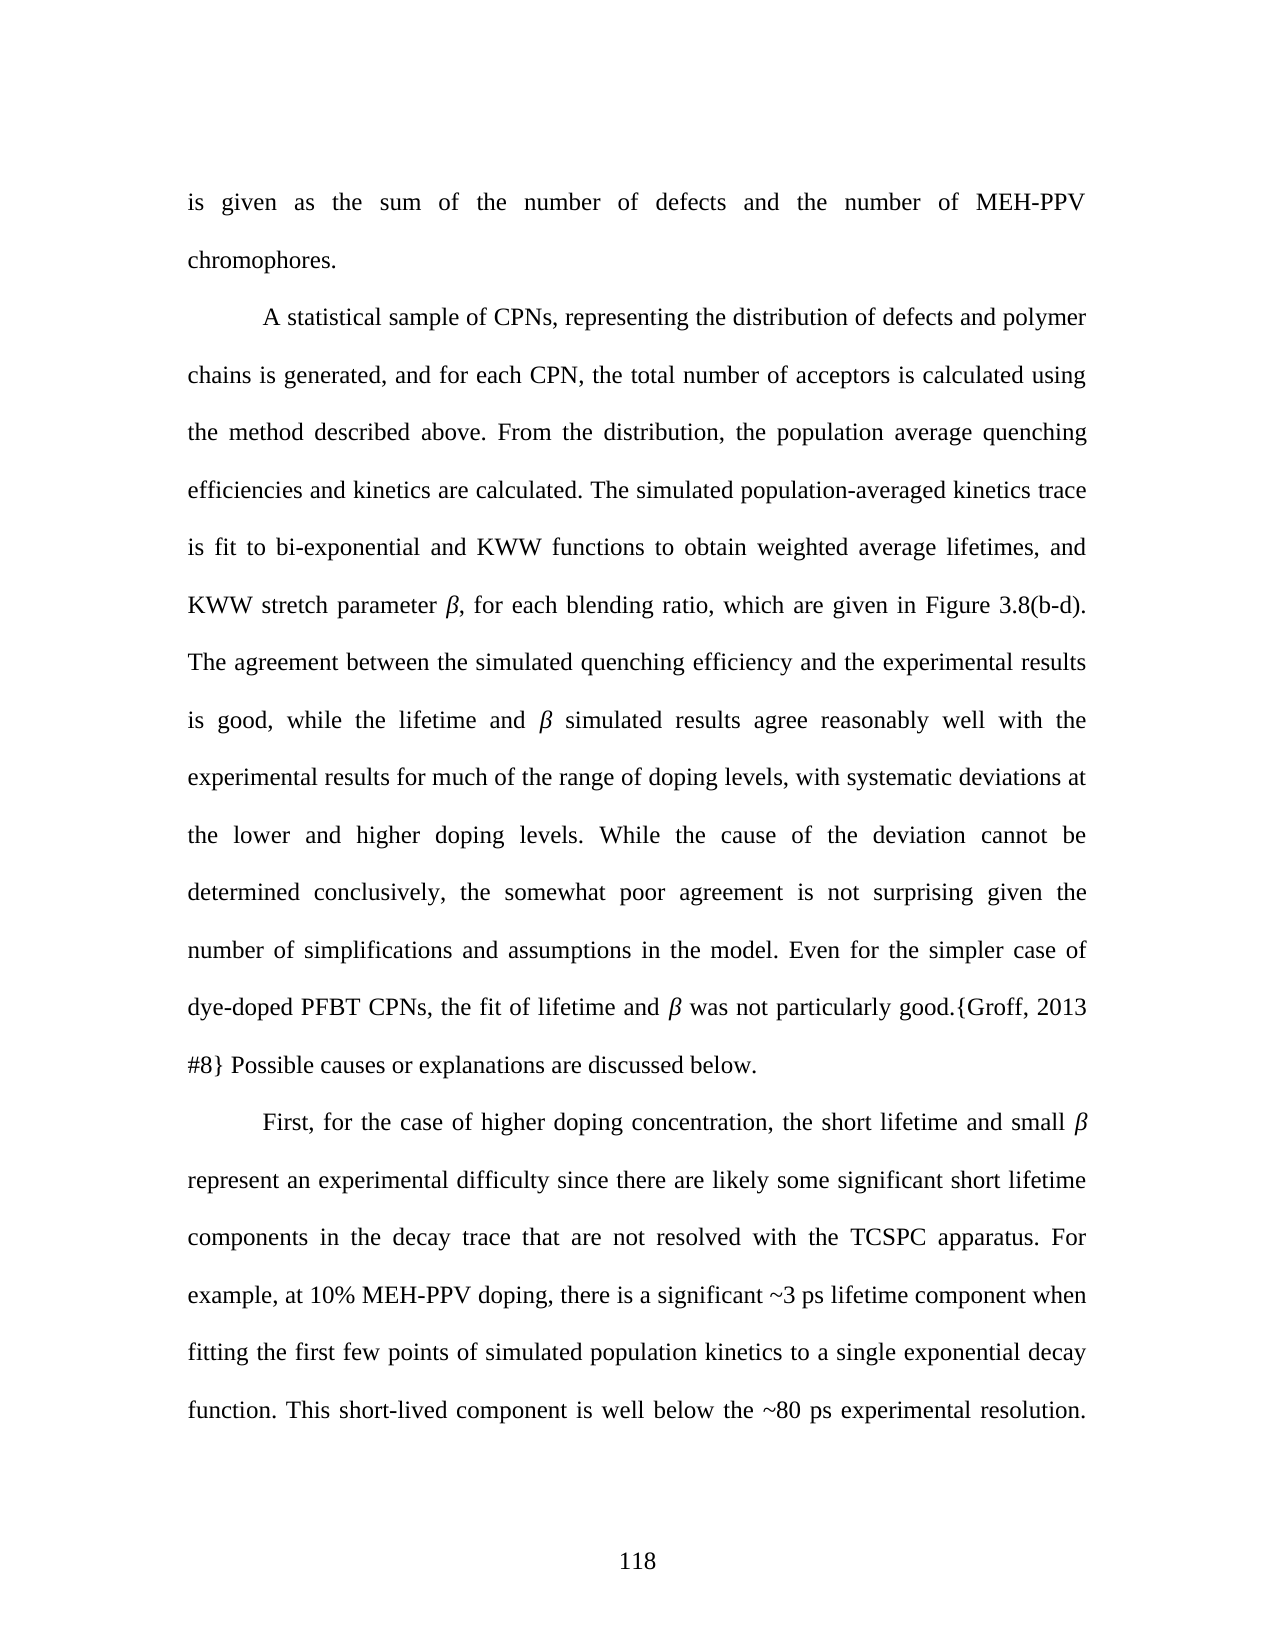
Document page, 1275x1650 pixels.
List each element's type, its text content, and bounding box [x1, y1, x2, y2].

text A statistical sample of CPNs, representing the distribution of defects and polymer chains is generated, and for each CPN, the total number of acceptors is calculated using the method described above. From the distribution, the population average quenching efficiencies and kinetics are calculated. The simulated population-averaged kinetics trace is fit to bi-exponential and KWW functions to obtain weighted average lifetimes, and KWW stretch parameter β, for each blending ratio, which are given in Figure 3.8(b-d). The agreement between the simulated quenching efficiency and the experimental results is good, while the lifetime and β simulated results agree reasonably well with the experimental results for much of the range of doping levels, with systematic deviations at the lower and higher doping levels. While the cause of the deviation cannot be determined conclusively, the somewhat poor agreement is not surprising given the number of simplifications and assumptions in the model. Even for the simpler case of dye-doped PFBT CPNs, the fit of lifetime and β was not particularly good.{Groff, 2013 #8} Possible causes or explanations are discussed below. [187, 302, 1087, 1079]
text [187, 187, 1087, 274]
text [187, 1107, 1087, 1424]
